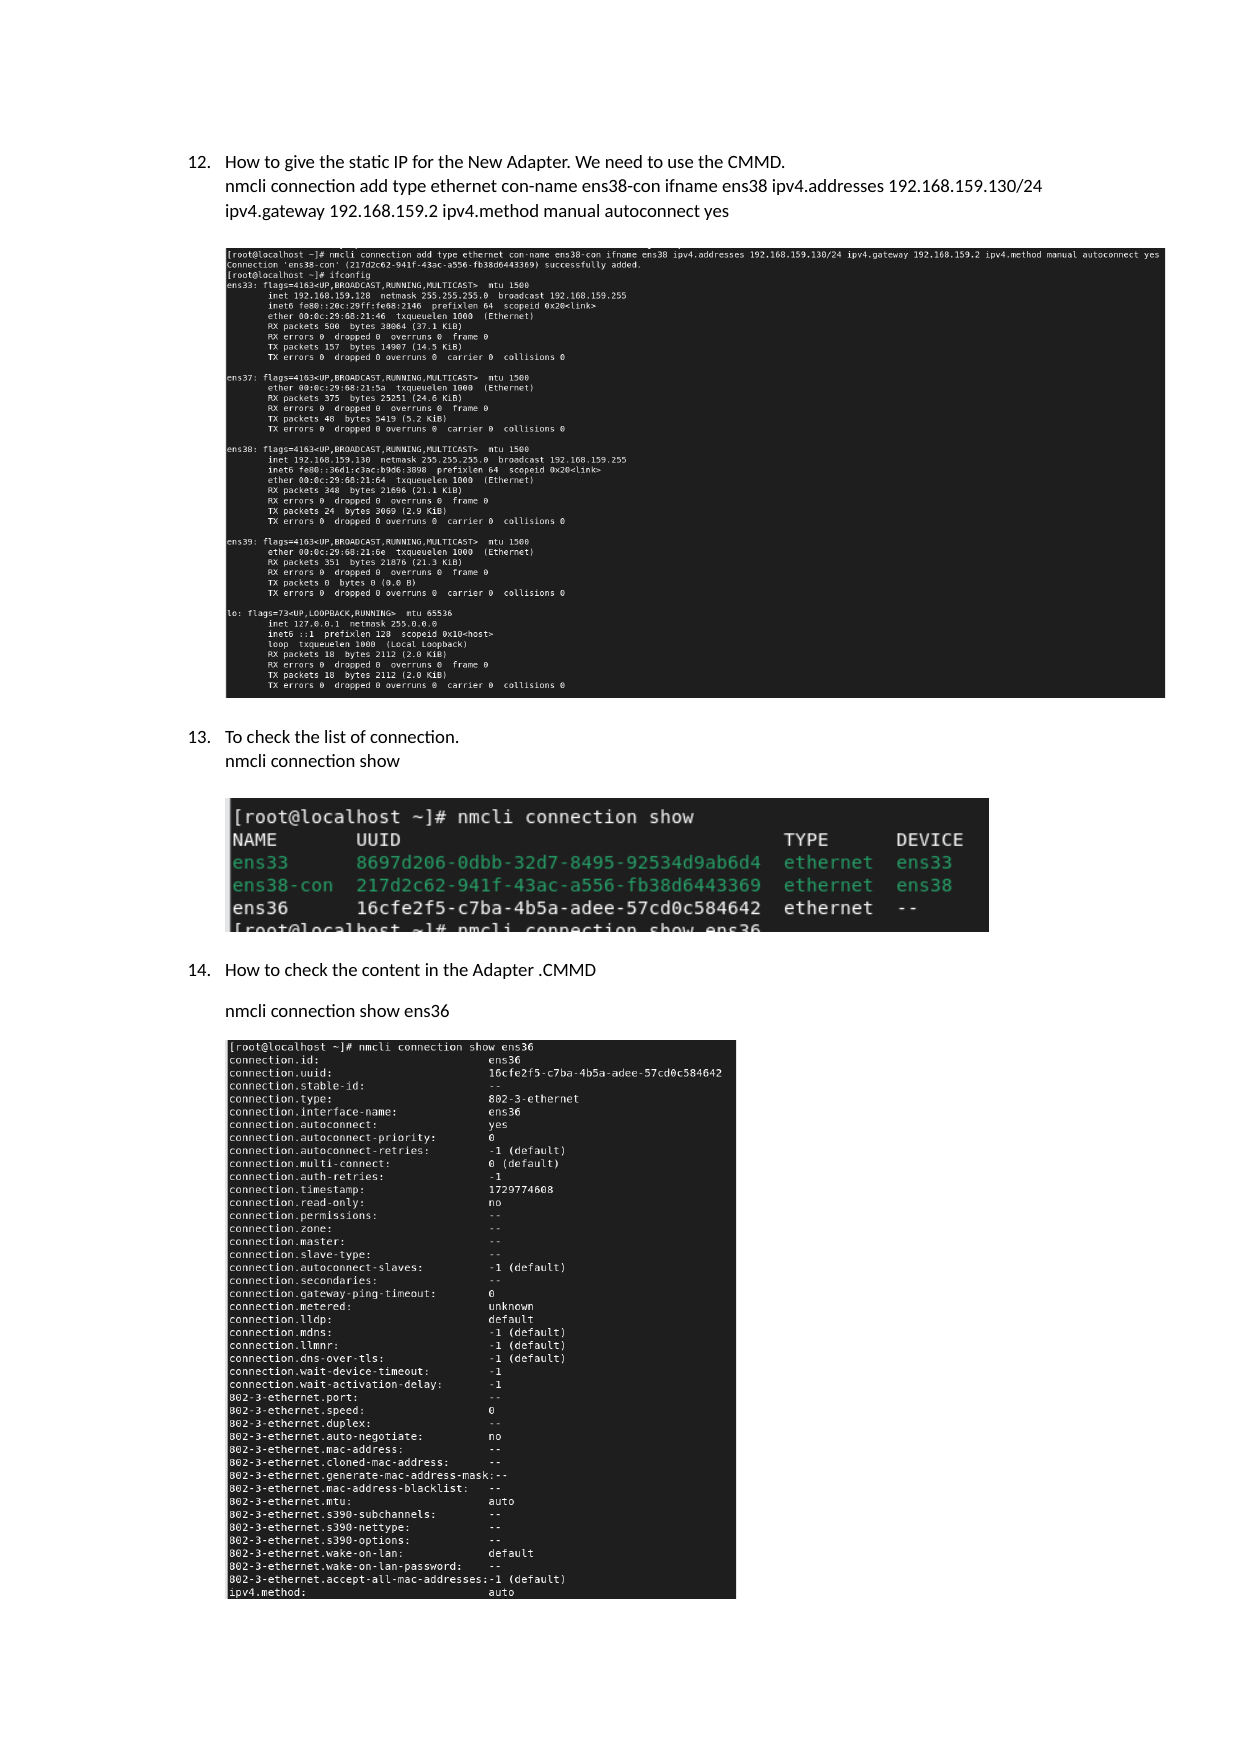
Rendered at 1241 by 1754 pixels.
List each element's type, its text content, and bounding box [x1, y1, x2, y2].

picture [225, 248, 1166, 698]
picture [225, 1040, 737, 1599]
list nmcli connection show [225, 749, 1090, 772]
picture [225, 798, 989, 932]
list nmcli connection add type ethernet con-name ens38-con ifname ens38 ipv4.addresses 192.168.159.130/24 ipv4.gateway 192.168.159.2 ipv4.method manual autoconnect yes [225, 175, 1090, 222]
text nmcli connection show ens36 [225, 999, 1090, 1022]
list How to give the static IP for the New Adapter. We need to use the CMMD. [187, 150, 1090, 173]
list How to check the content in the Adapter .CMMD [187, 958, 1090, 981]
list To check the list of connection. [187, 725, 1090, 748]
